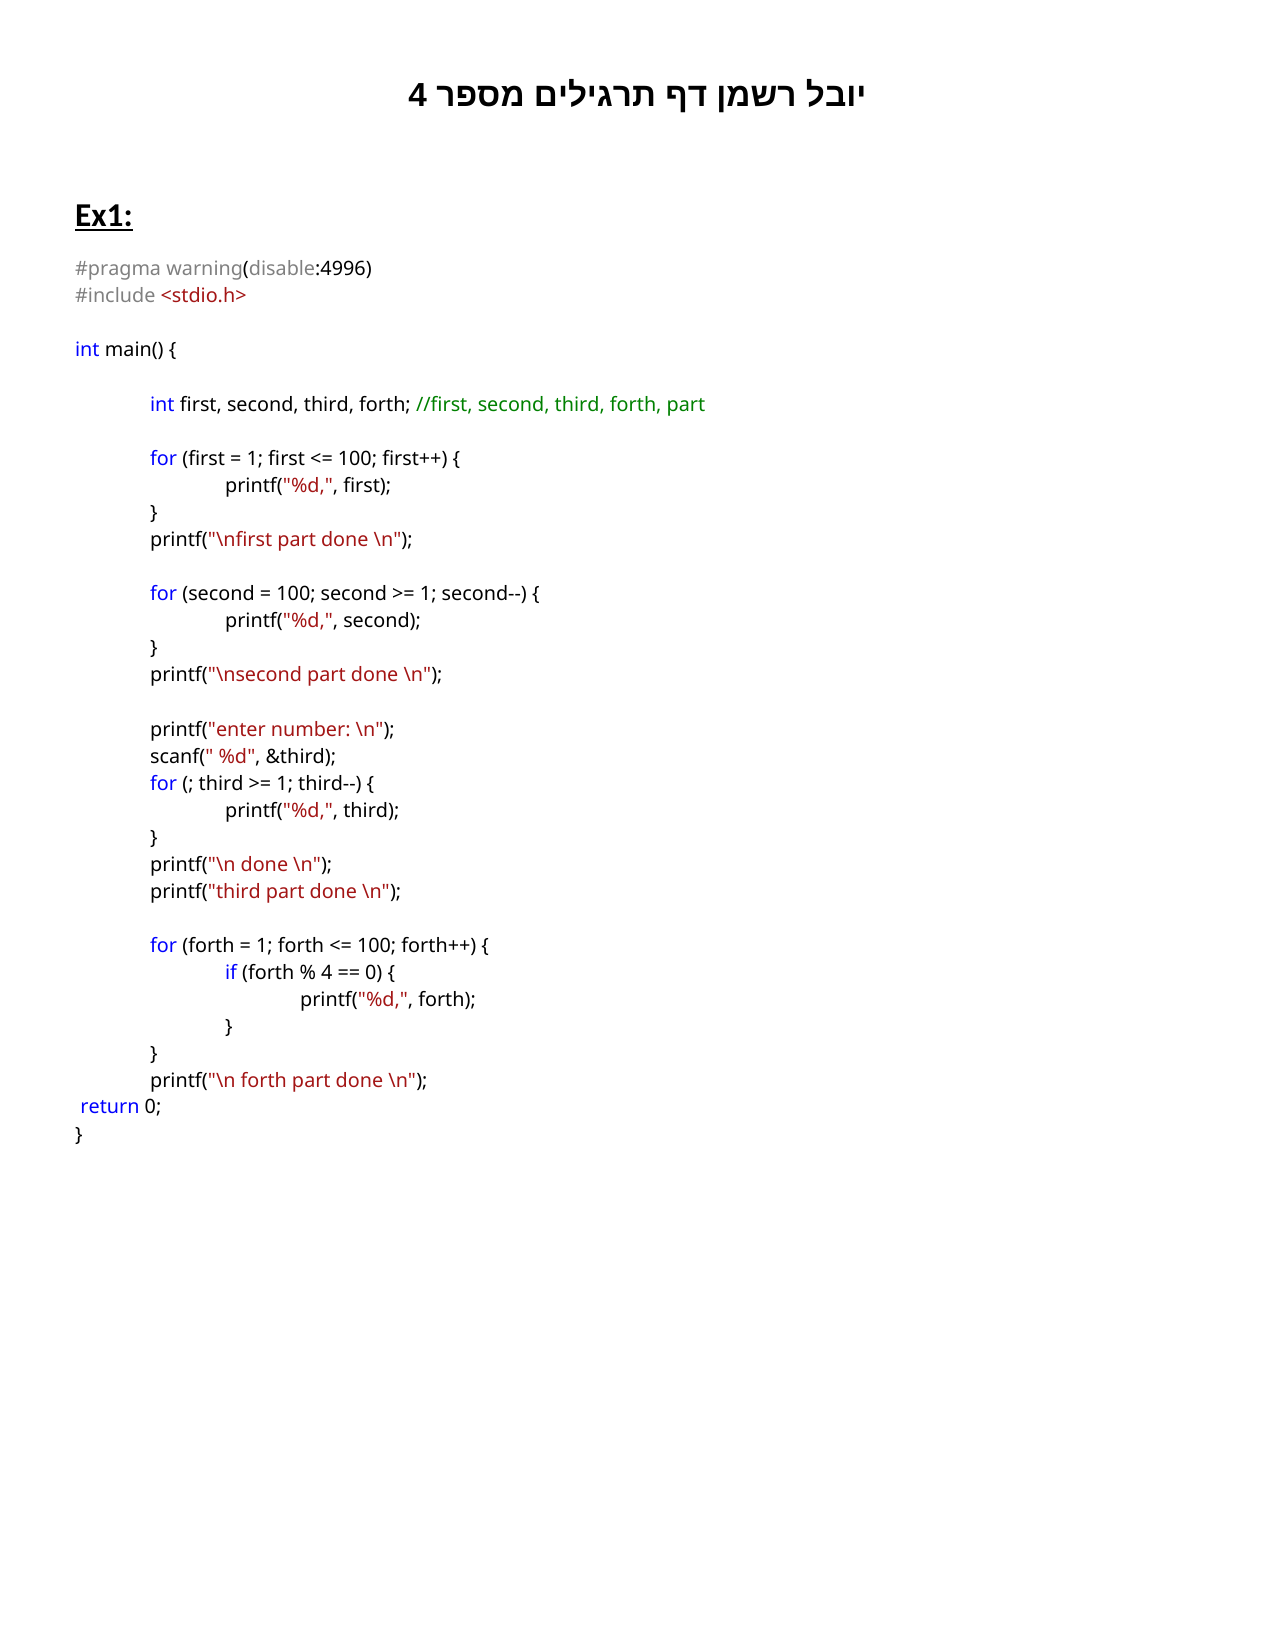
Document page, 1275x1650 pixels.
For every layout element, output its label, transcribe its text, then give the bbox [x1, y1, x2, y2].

text scanf(" %d", &third); [75, 742, 1200, 769]
text printf("\n forth part done \n"); [75, 1066, 1200, 1093]
text printf("%d,", third); [75, 796, 1200, 823]
text return 0; [75, 1093, 1200, 1120]
text printf("\nsecond part done \n"); [75, 660, 1200, 687]
text #pragma warning(disable:4996) [75, 254, 1200, 281]
text } [75, 498, 1200, 525]
text #include <stdio.h> [75, 281, 1200, 308]
text for (forth = 1; forth <= 100; forth++) { [75, 931, 1200, 958]
text printf("%d,", first); [75, 471, 1200, 498]
text int first, second, third, forth; //first, second, third, forth, part [75, 390, 1200, 417]
text printf("third part done \n"); [75, 877, 1200, 904]
text } [75, 823, 1200, 850]
text for (second = 100; second >= 1; second--) { [75, 579, 1200, 606]
text for (; third >= 1; third--) { [75, 769, 1200, 796]
text יובל רשמן דף תרגילים מספר 4 [75, 75, 1200, 113]
text } [75, 633, 1200, 660]
text Ex1: [75, 194, 1200, 234]
text printf("%d,", second); [75, 606, 1200, 633]
text } [75, 1120, 1200, 1147]
text for (first = 1; first <= 100; first++) { [75, 444, 1200, 471]
text } [75, 1012, 1200, 1039]
text printf("\n done \n"); [75, 850, 1200, 877]
text printf("%d,", forth); [75, 985, 1200, 1012]
text int main() { [75, 335, 1200, 362]
text } [75, 1039, 1200, 1066]
text printf("enter number: \n"); [75, 715, 1200, 742]
text if (forth % 4 == 0) { [75, 958, 1200, 985]
text printf("\nfirst part done \n"); [75, 525, 1200, 552]
